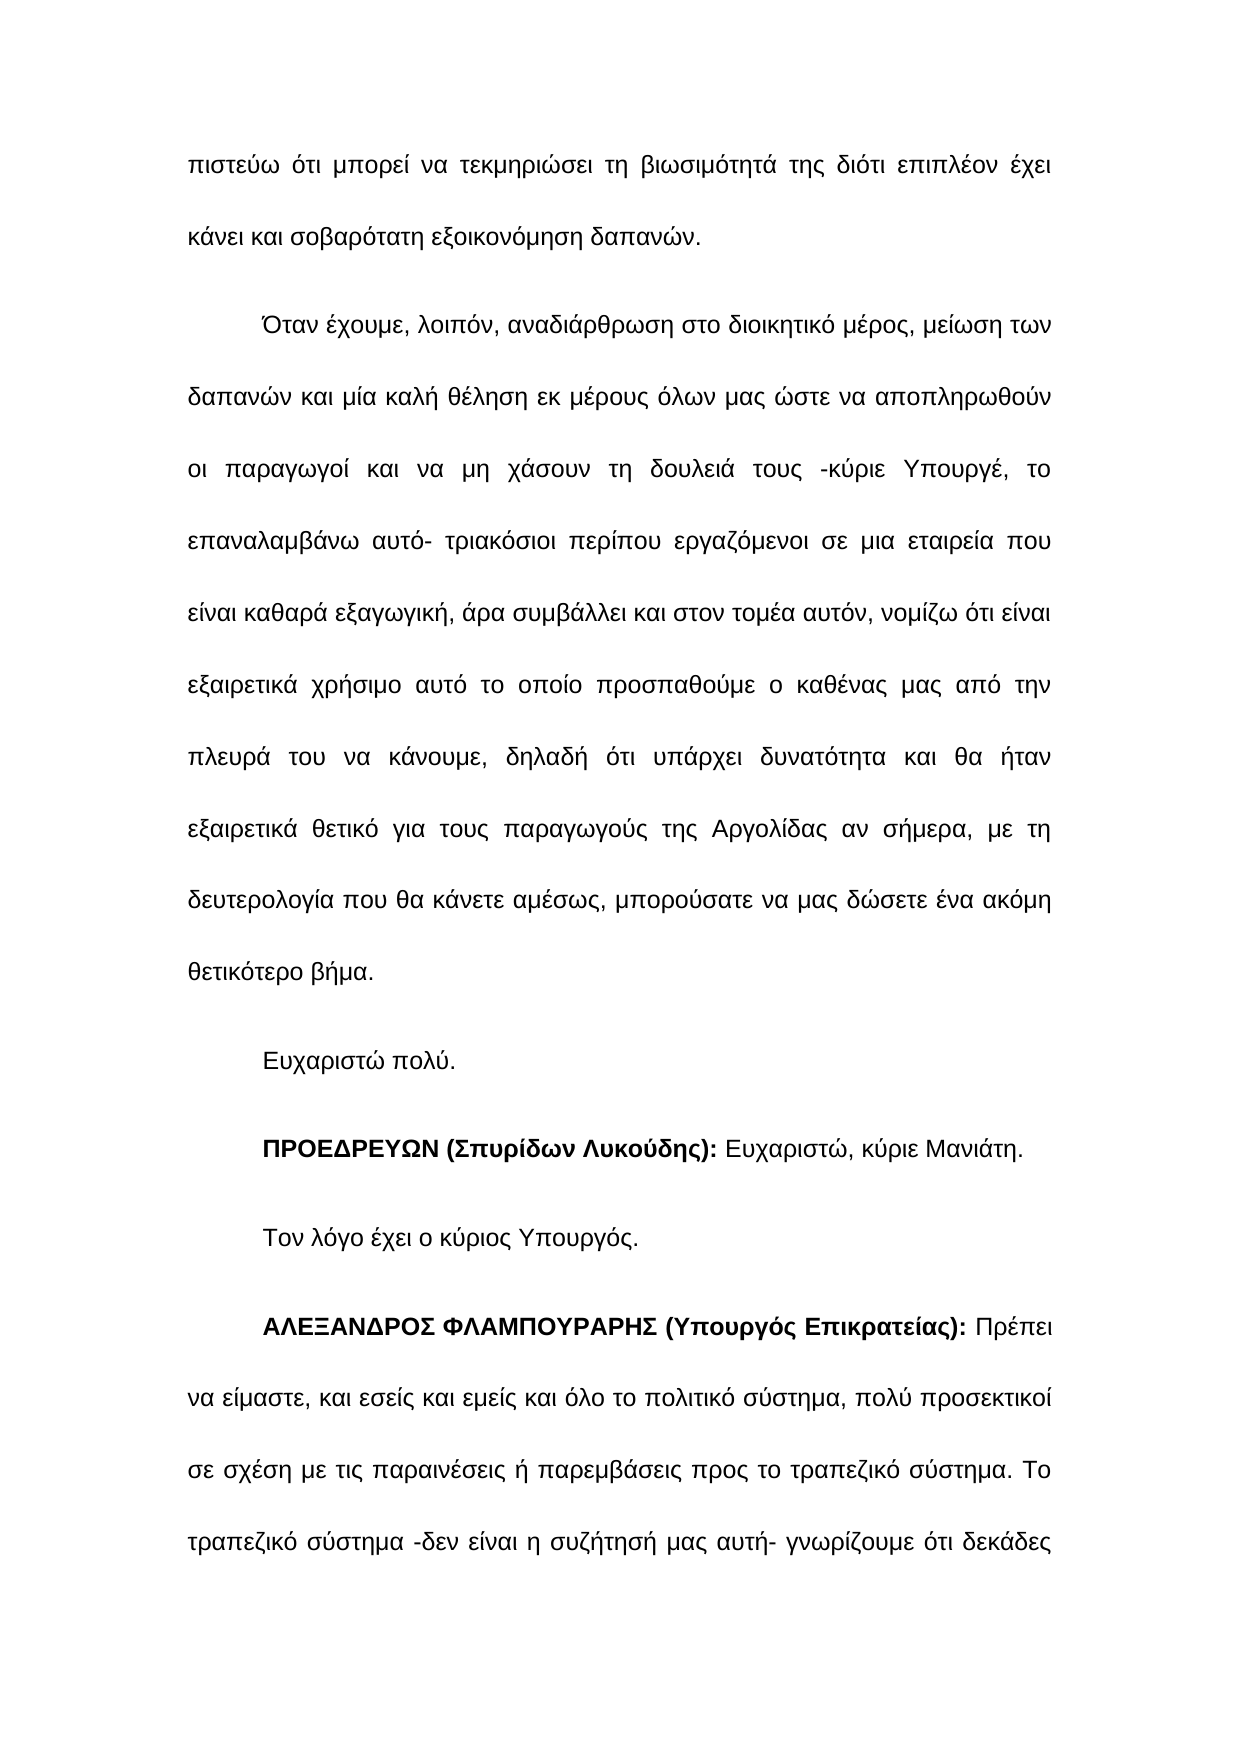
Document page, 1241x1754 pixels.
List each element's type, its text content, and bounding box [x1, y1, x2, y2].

text Ευχαριστώ πολύ. [187, 1046, 1053, 1074]
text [187, 150, 1053, 251]
text Όταν έχουμε, λοιπόν, αναδιάρθρωση στο διοικητικό μέρος, μείωση των δαπανών και μία καλή θέληση εκ μέρους όλων μας ώστε να αποπληρωθούν οι παραγωγοί και να μη χάσουν τη δουλειά τους -κύριε Υπουργέ, το επαναλαμβάνω αυτό- τριακόσιοι περίπου εργαζόμενοι σε μια εταιρεία που είναι καθαρά εξαγωγική, άρα συμβάλλει και στον τομέα αυτόν, νομίζω ότι είναι εξαιρετικά χρήσιμο αυτό το οποίο προσπαθούμε ο καθένας μας από την πλευρά του να κάνουμε, δηλαδή ότι υπάρχει δυνατότητα και θα ήταν εξαιρετικά θετικό για τους παραγωγούς της Αργολίδας αν σήμερα, με τη δευτερολογία που θα κάνετε αμέσως, μπορούσατε να μας δώσετε ένα ακόμη θετικότερο βήμα. [187, 310, 1053, 986]
text Τον λόγο έχει ο κύριος Υπουργός. [187, 1223, 1053, 1252]
text ΠΡΟΕΔΡΕΥΩΝ (Σπυρίδων Λυκούδης): Ευχαριστώ, κύριε Μανιάτη. [187, 1134, 1053, 1163]
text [187, 1311, 1053, 1556]
